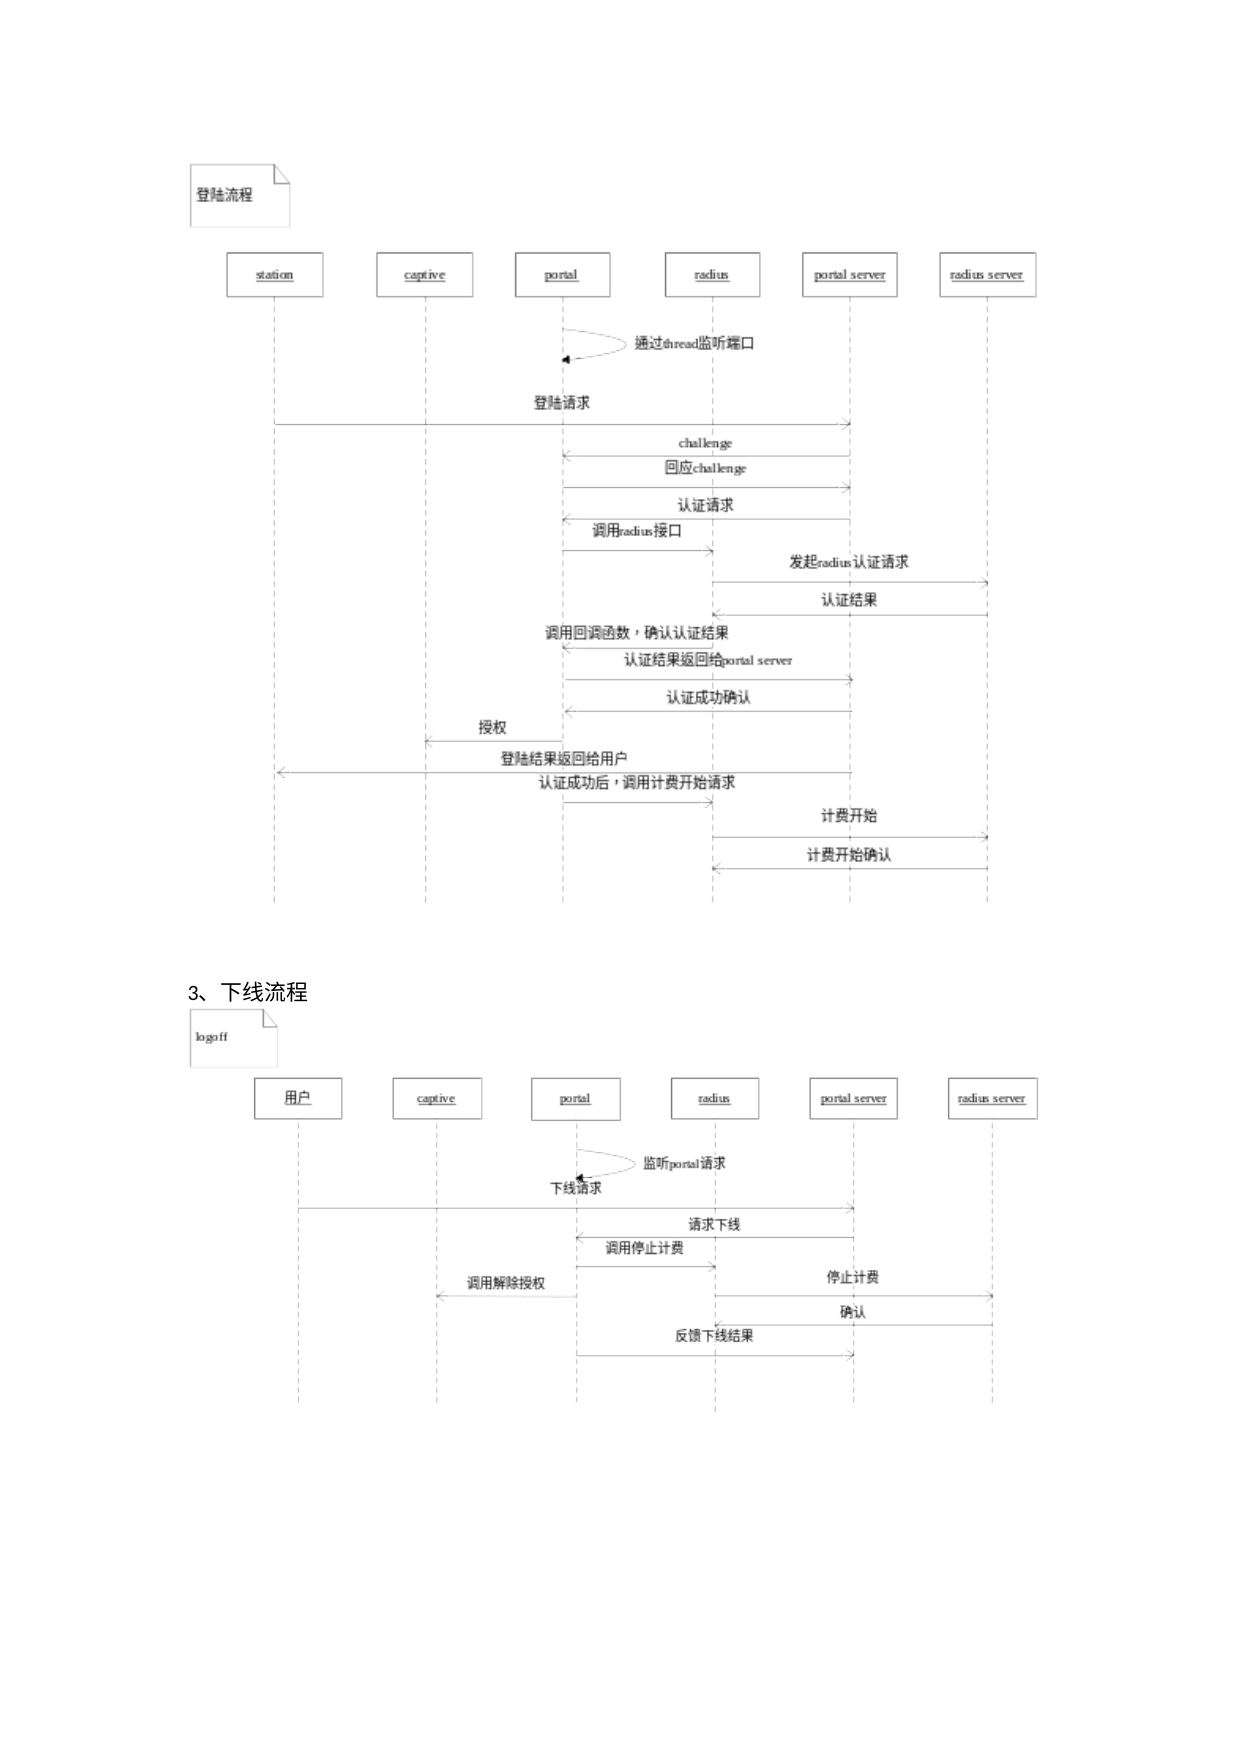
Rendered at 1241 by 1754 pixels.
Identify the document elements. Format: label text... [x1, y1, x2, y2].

text 3、下线流程 [187, 974, 1053, 1007]
